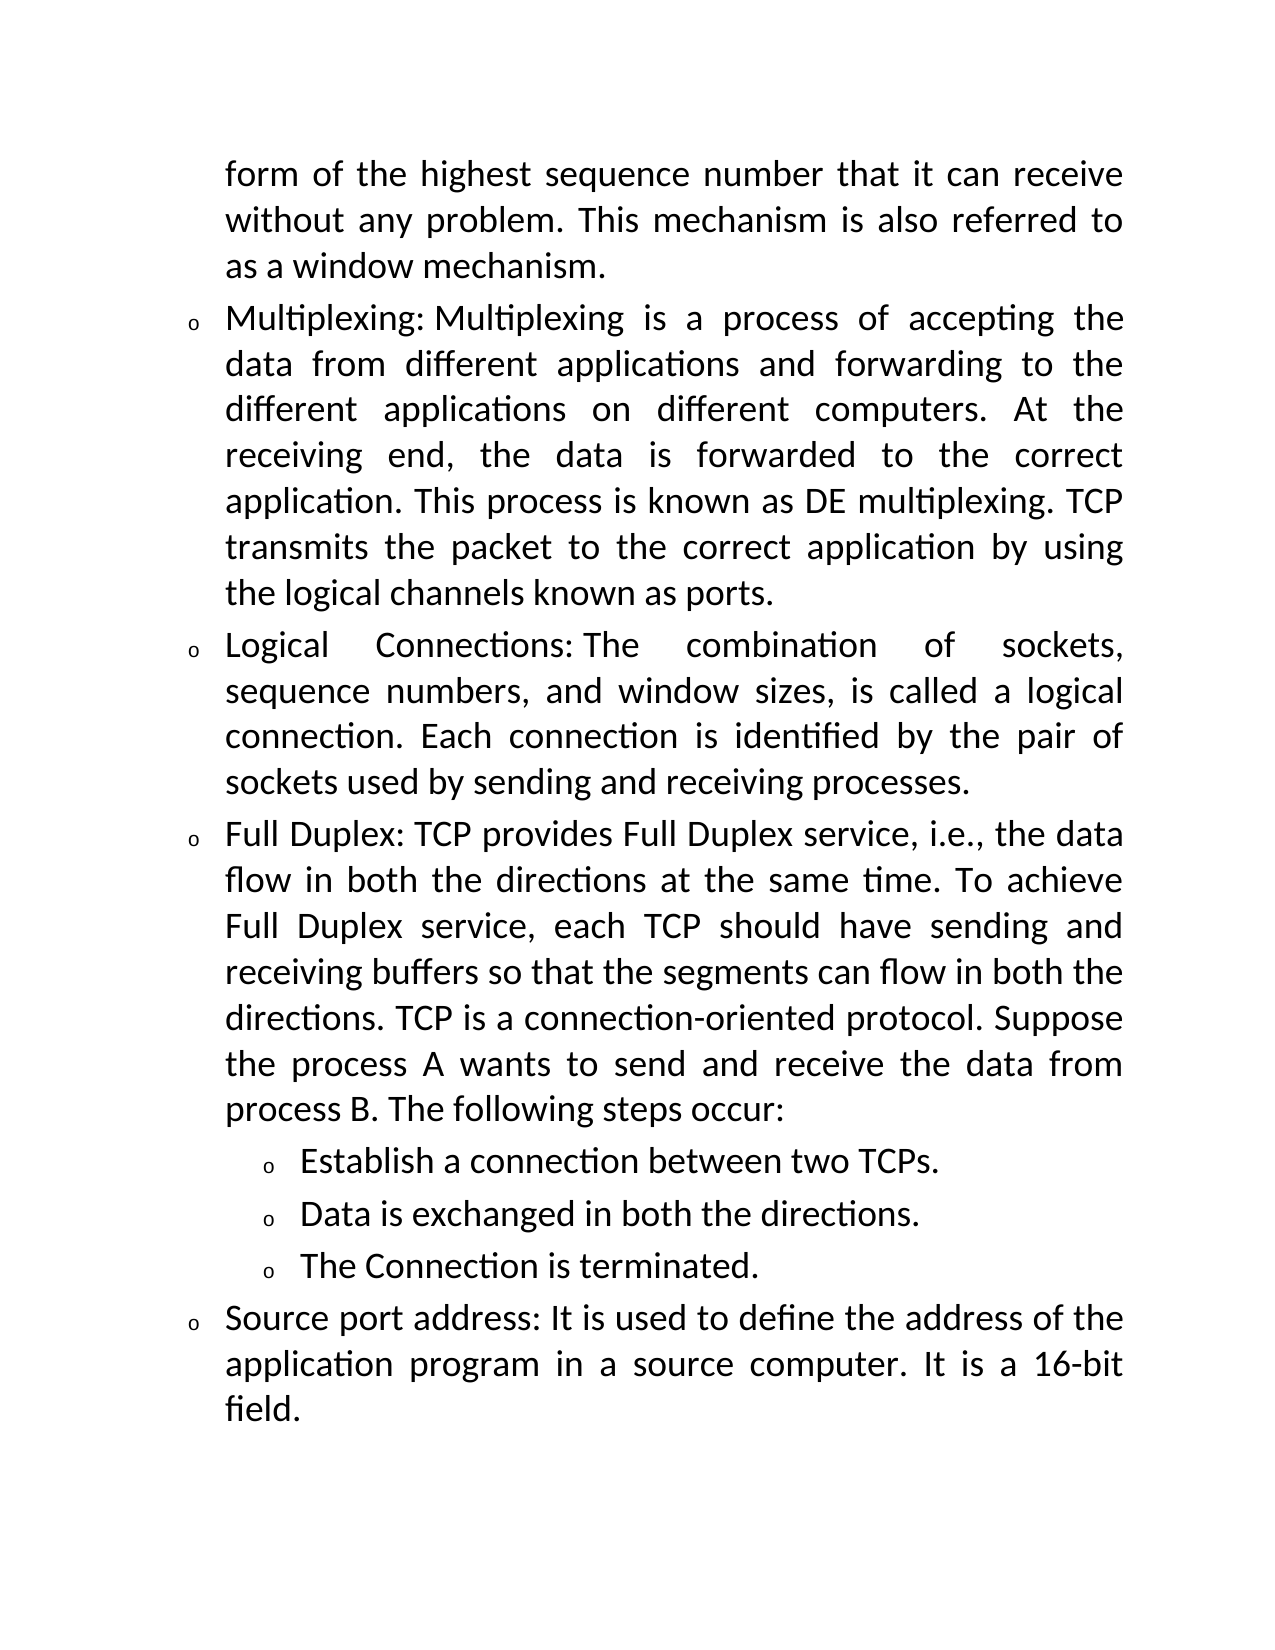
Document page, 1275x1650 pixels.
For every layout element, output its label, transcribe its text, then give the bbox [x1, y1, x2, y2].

list Multiplexing: Multiplexing is a process of accepting the data from different applications and forwarding to the different applications on different computers. At the receiving end, the data is forwarded to the correct application. This process is known as DE multiplexing. TCP transmits the packet to the correct application by using the logical channels known as ports. [187, 294, 1125, 614]
list Source port address: It is used to define the address of the application program in a source computer. It is a 16-bit field. [187, 1294, 1125, 1431]
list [187, 150, 1125, 287]
list Data is exchanged in both the directions. [262, 1189, 1125, 1235]
list Full Duplex: TCP provides Full Duplex service, i.e., the data flow in both the directions at the same time. To achieve Full Duplex service, each TCP should have sending and receiving buffers so that the segments can flow in both the directions. TCP is a connection-oriented protocol. Suppose the process A wants to send and receive the data from process B. The following steps occur: [187, 810, 1125, 1131]
list The Connection is terminated. [262, 1242, 1125, 1287]
list Establish a connection between two TCPs. [262, 1137, 1125, 1183]
list Logical Connections: The combination of sockets, sequence numbers, and window sizes, is called a logical connection. Each connection is identified by the pair of sockets used by sending and receiving processes. [187, 621, 1125, 804]
